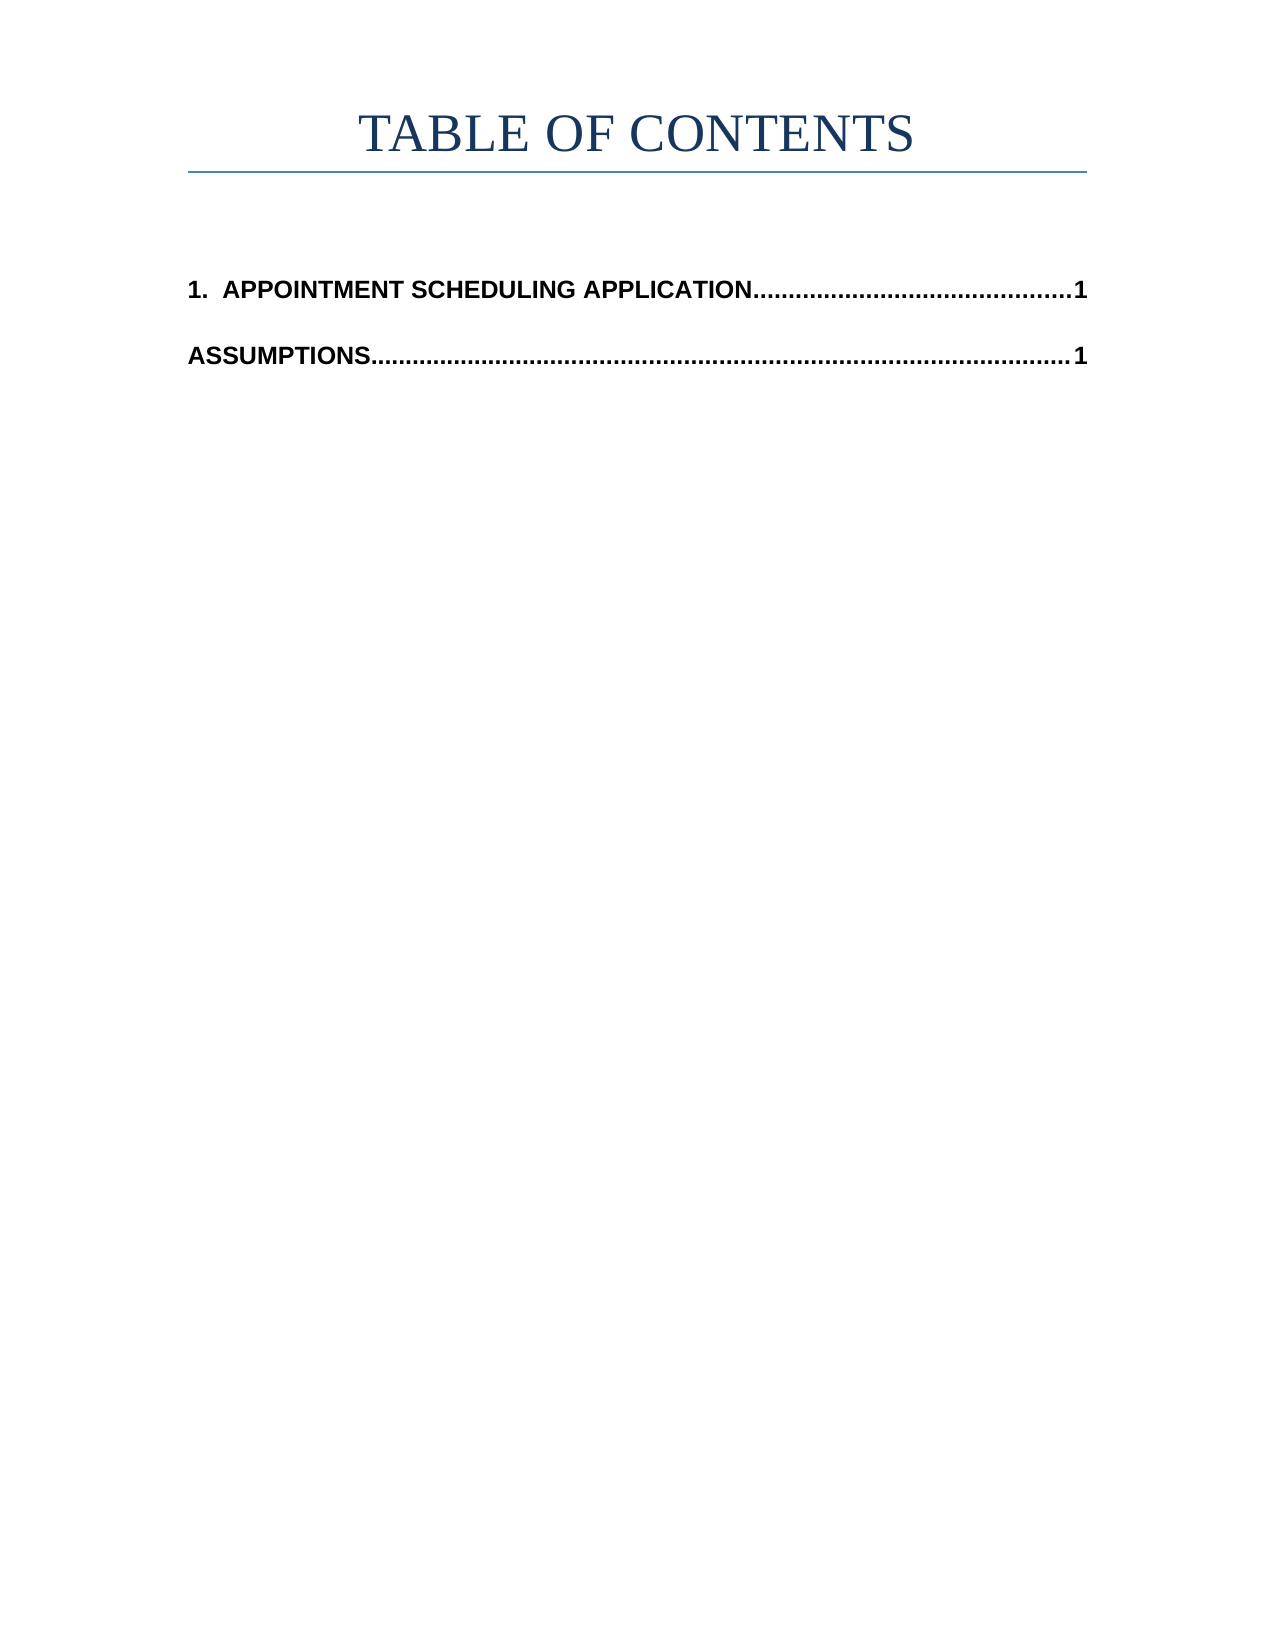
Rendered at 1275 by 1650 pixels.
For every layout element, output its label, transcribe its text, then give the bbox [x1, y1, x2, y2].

title TABLE OF CONTENTS [187, 101, 1087, 173]
text 1. Appointment Scheduling Application 1 [187, 274, 1087, 303]
text Assumptions 1 [187, 341, 1087, 369]
